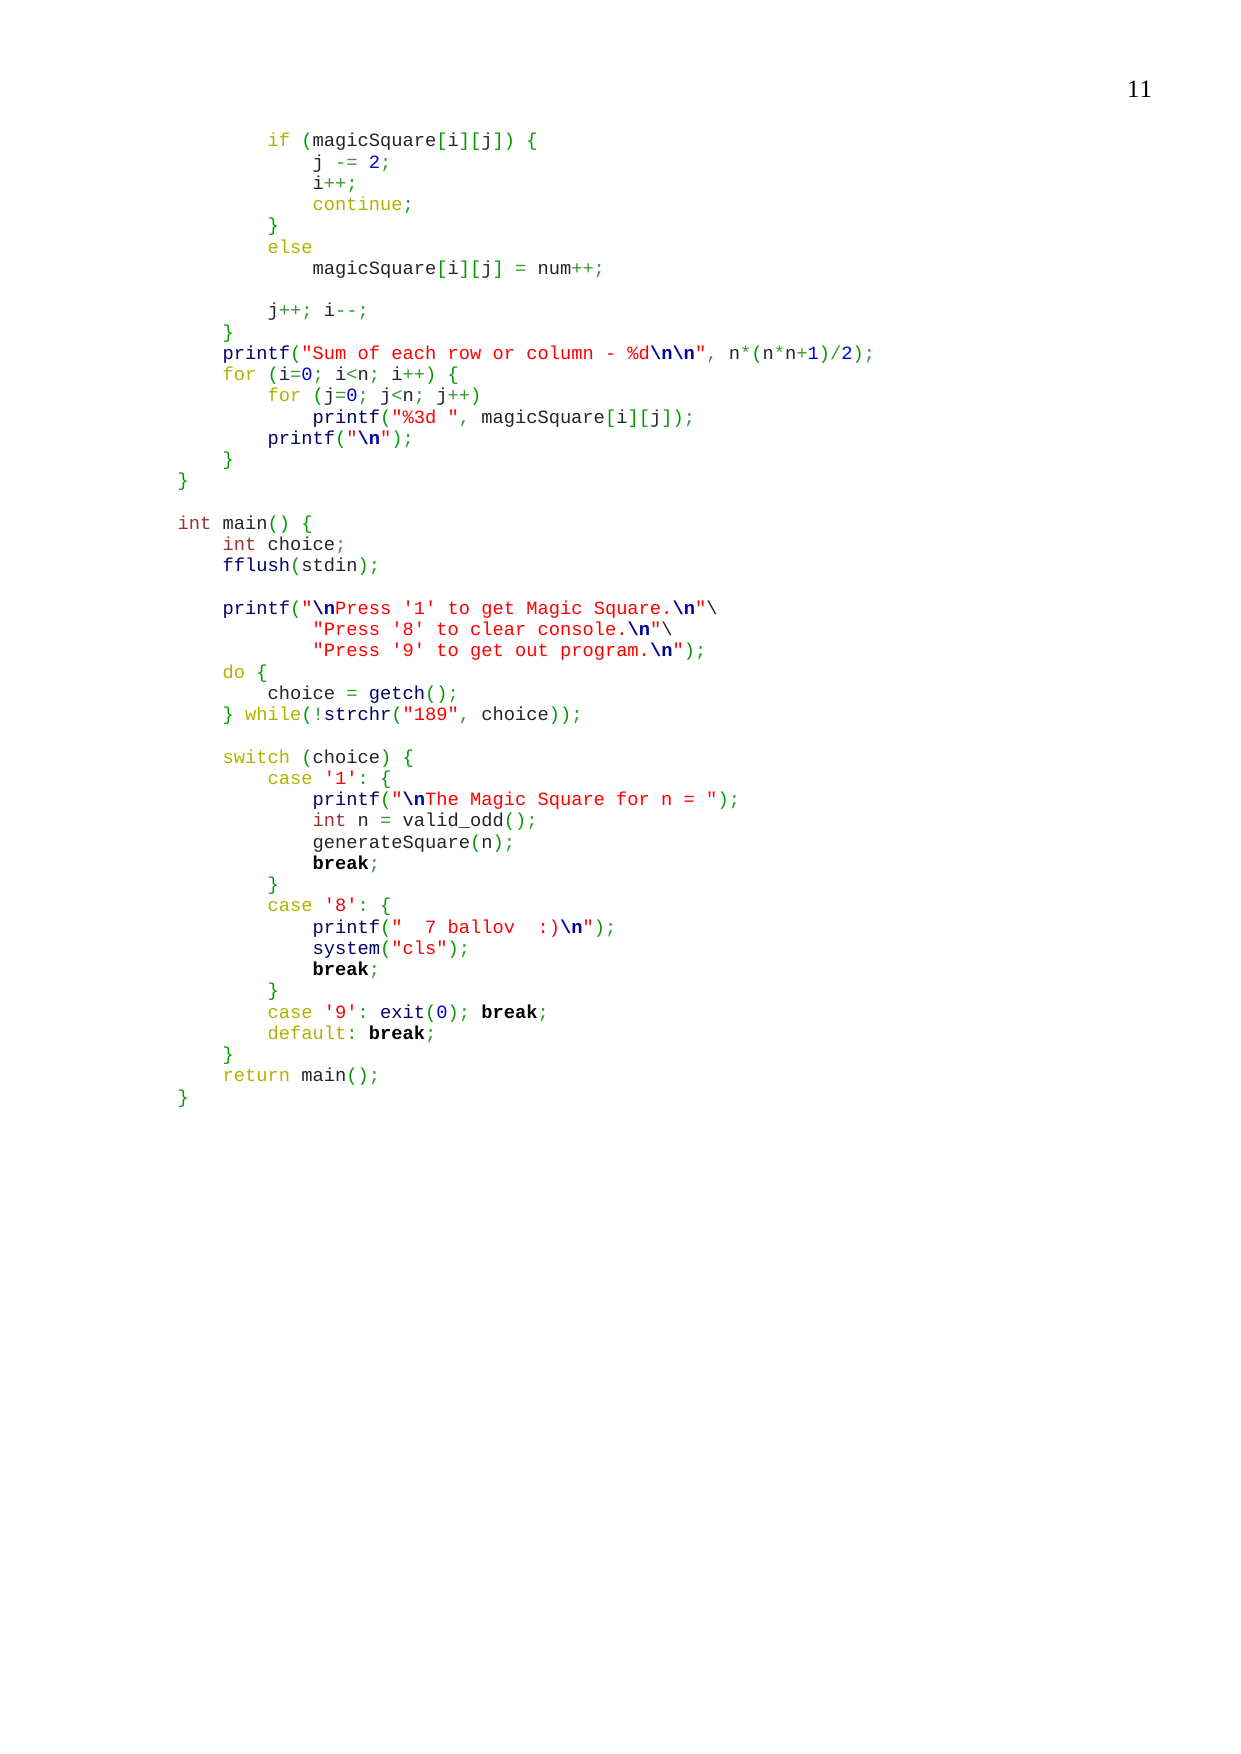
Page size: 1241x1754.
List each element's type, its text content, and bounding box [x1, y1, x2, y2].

text } [177, 875, 1152, 896]
text } [177, 1045, 1152, 1066]
text "Press '8' to clear console.\n"\ [177, 620, 1152, 641]
text break; [177, 960, 1152, 981]
text "Press '9' to get out program.\n"); [177, 641, 1152, 662]
text case '8': { [177, 896, 1152, 917]
text int main() { [177, 514, 1152, 535]
text if (magicSquare[i][j]) { [177, 131, 1152, 152]
text } [177, 450, 1152, 471]
text default: break; [177, 1024, 1152, 1045]
text return main(); [177, 1066, 1152, 1087]
text j++; i--; [177, 301, 1152, 322]
text printf(" 7 ballov :)\n"); [177, 917, 1152, 939]
text do { [177, 662, 1152, 684]
text printf("\nPress '1' to get Magic Square.\n"\ [177, 599, 1152, 620]
text int choice; [177, 535, 1152, 556]
text j -= 2; [177, 152, 1152, 174]
text case '9': exit(0); break; [177, 1002, 1152, 1024]
text magicSquare[i][j] = num++; [177, 259, 1152, 280]
text printf("\nThe Magic Square for n = "); [177, 790, 1152, 811]
text generateSquare(n); [177, 832, 1152, 854]
text switch (choice) { [177, 747, 1152, 769]
text choice = getch(); [177, 684, 1152, 705]
text else [177, 237, 1152, 259]
text continue; [177, 195, 1152, 216]
text } [177, 1087, 1152, 1109]
text printf("%3d ", magicSquare[i][j]); [177, 407, 1152, 429]
text } [177, 981, 1152, 1002]
text } [177, 471, 1152, 492]
text case '1': { [177, 769, 1152, 790]
text } [177, 216, 1152, 237]
text printf("\n"); [177, 429, 1152, 450]
text for (j=0; j<n; j++) [177, 386, 1152, 407]
text printf("Sum of each row or column - %d\n\n", n*(n*n+1)/2); [177, 344, 1152, 365]
text for (i=0; i<n; i++) { [177, 365, 1152, 386]
text break; [177, 854, 1152, 875]
text fflush(stdin); [177, 556, 1152, 577]
text } [177, 322, 1152, 344]
text } while(!strchr("189", choice)); [177, 705, 1152, 726]
text int n = valid_odd(); [177, 811, 1152, 832]
text i++; [177, 174, 1152, 195]
text system("cls"); [177, 939, 1152, 960]
